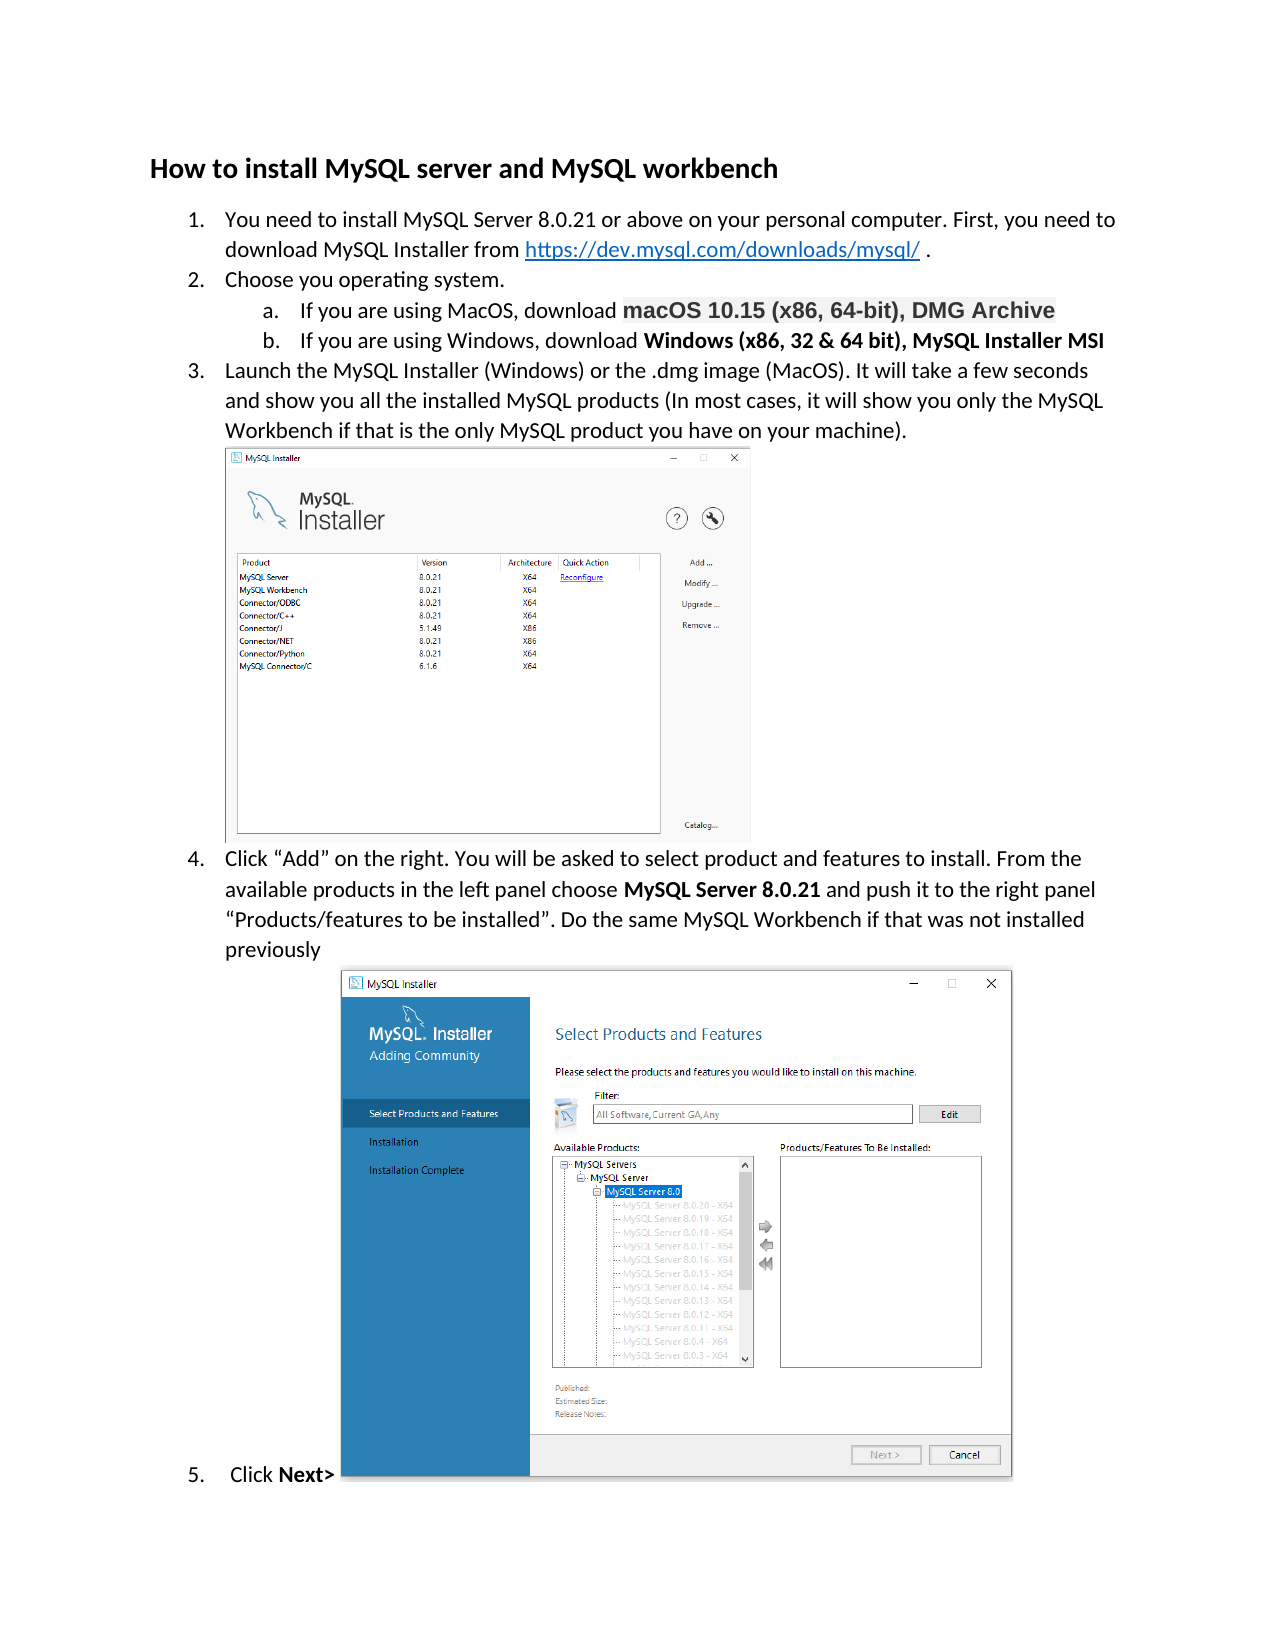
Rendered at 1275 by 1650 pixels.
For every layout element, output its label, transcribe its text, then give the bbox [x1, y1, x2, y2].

list Click “Add” on the right. You will be asked to select product and features to install. From the available products in the left panel choose MySQL Server 8.0.21 and push it to the right panel “Products/features to be installed”. Do the same MySQL Workbench if that was not installed previously [187, 844, 1125, 963]
list Launch the MySQL Installer (Windows) or the .dmg image (MacOS). It will take a few seconds and show you all the installed MySQL products (In most cases, it will show you only the MySQL Workbench if that is the only MySQL product you have on your machine). [187, 356, 1125, 444]
list If you are using Windows, download Windows (x86, 32 & 64 bit), MySQL Installer MSI [262, 326, 1125, 354]
picture [340, 965, 1014, 1482]
text How to install MySQL server and MySQL workbench [150, 150, 1125, 186]
picture [225, 446, 750, 843]
list You need to install MySQL Server 8.0.21 or above on your personal computer. First, you need to download MySQL Installer from https://dev.mysql.com/downloads/mysql/ . [187, 205, 1125, 263]
list If you are using MacOS, download macOS 10.15 (x86, 64-bit), DMG Archive [262, 296, 1125, 324]
list Choose you operating system. [187, 266, 1125, 293]
